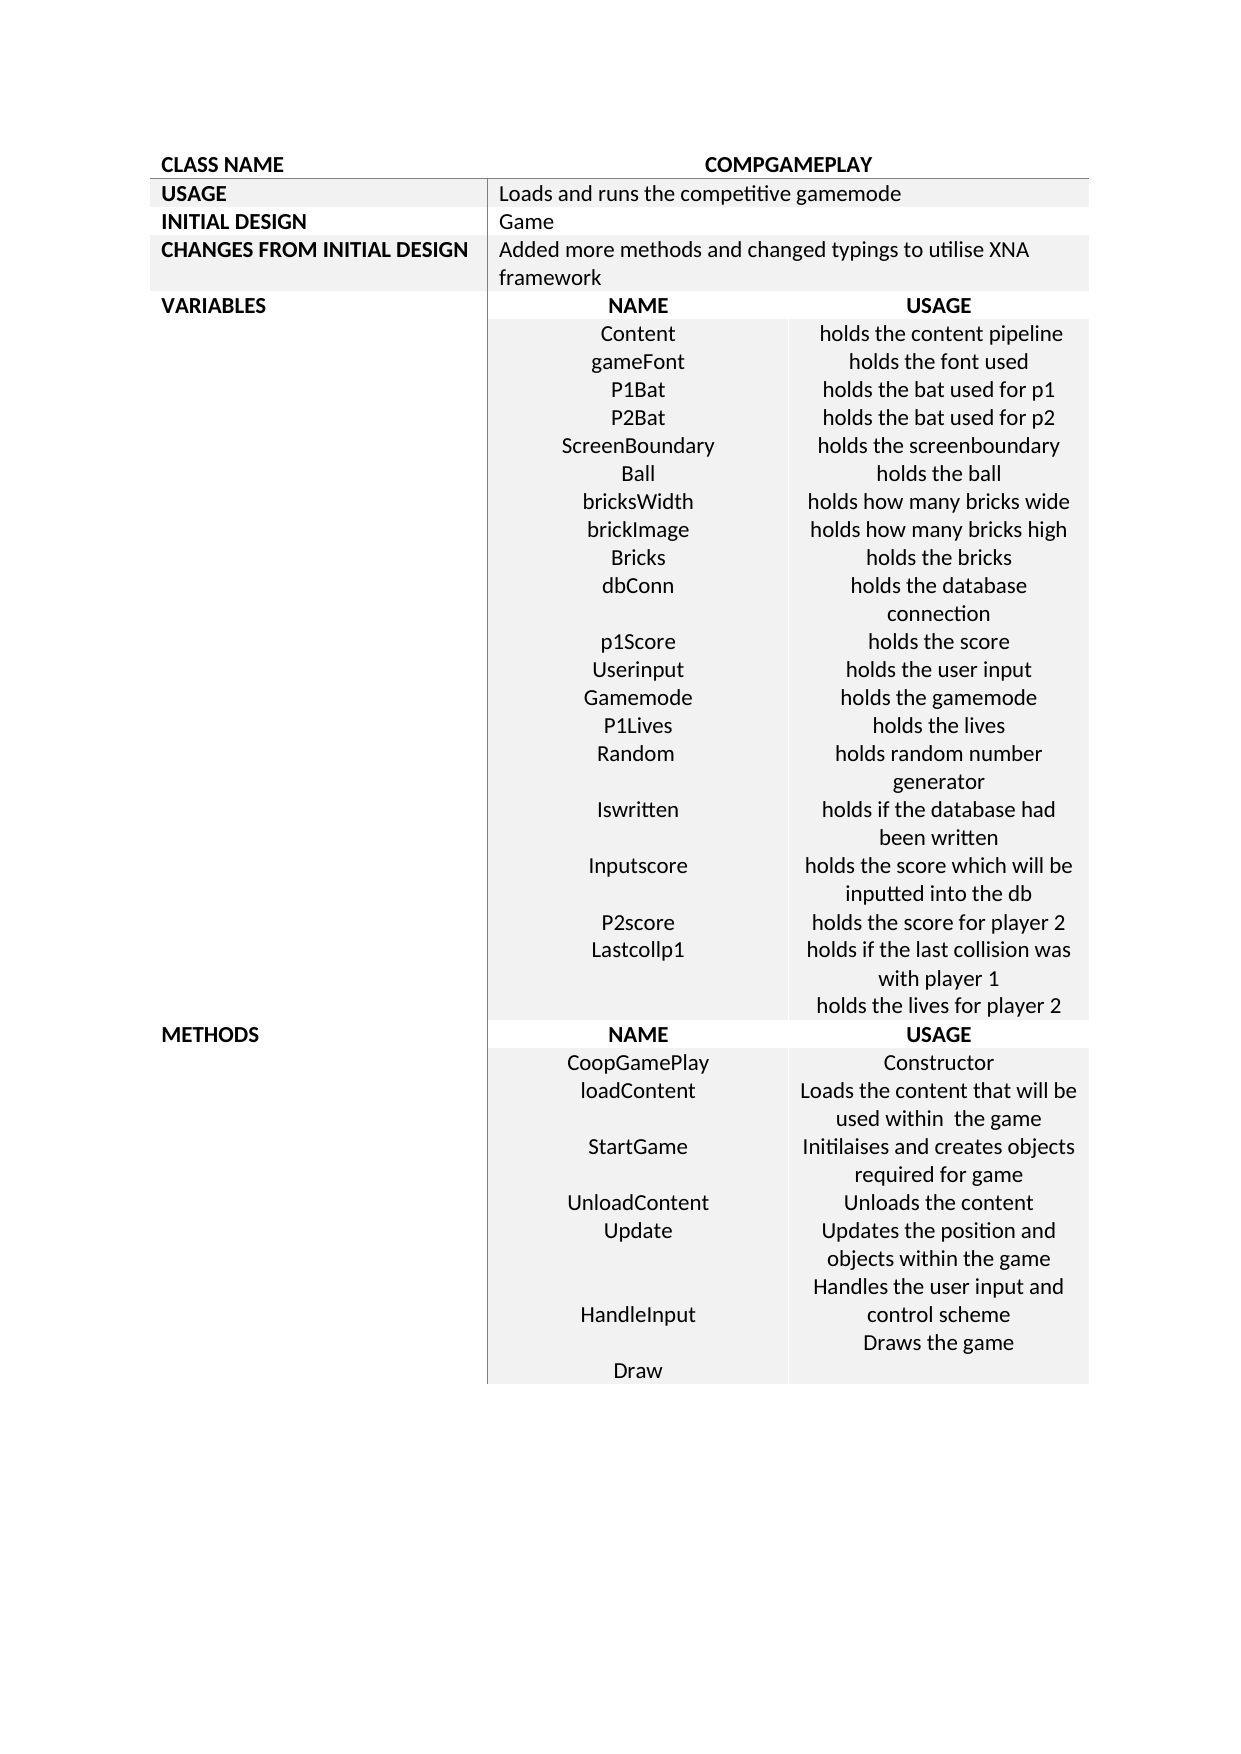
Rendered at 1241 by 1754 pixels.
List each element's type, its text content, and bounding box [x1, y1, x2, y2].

table_cell Constructor Loads the content that will be used within the game Initilaises and creates objects required for game Unloads the content Updates the position and objects within the game Handles the user input and control scheme Draws the game [789, 1048, 1089, 1384]
table_cell NAME [488, 1020, 788, 1048]
table_cell Methods [150, 1020, 487, 1384]
table_cell NAME [488, 291, 788, 319]
table_cell Content gameFont P1Bat P2Bat ScreenBoundary Ball bricksWidth brickImage Bricks dbConn p1Score Userinput Gamemode P1Lives Random Iswritten Inputscore P2score Lastcollp1 [488, 319, 788, 1020]
table_cell Initial Design [150, 207, 487, 235]
table_cell USAGE [789, 1020, 1089, 1048]
table_cell holds the content pipeline holds the font used holds the bat used for p1 holds the bat used for p2 holds the screenboundary holds the ball holds how many bricks wide holds how many bricks high holds the bricks holds the database connection holds the score holds the user input holds the gamemode holds the lives holds random number generator holds if the database had been written holds the score which will be inputted into the db holds the score for player 2 holds if the last collision was with player 1 holds the lives for player 2 [789, 319, 1089, 1020]
table_cell Variables [150, 291, 487, 1020]
table_header compGamePlay [488, 150, 1089, 178]
table_cell UsAGE [150, 179, 487, 207]
table_cell Added more methods and changed typings to utilise XNA framework [488, 235, 1089, 291]
table_cell USAGE [789, 291, 1089, 319]
table_cell CoopGamePlay loadContent StartGame UnloadContent Update HandleInput Draw [488, 1048, 788, 1384]
table_header Class Name [150, 150, 488, 178]
table_cell Game [488, 207, 1089, 235]
table_cell Changes from Initial Design [150, 235, 487, 291]
table_cell Loads and runs the competitive gamemode [488, 179, 1089, 207]
